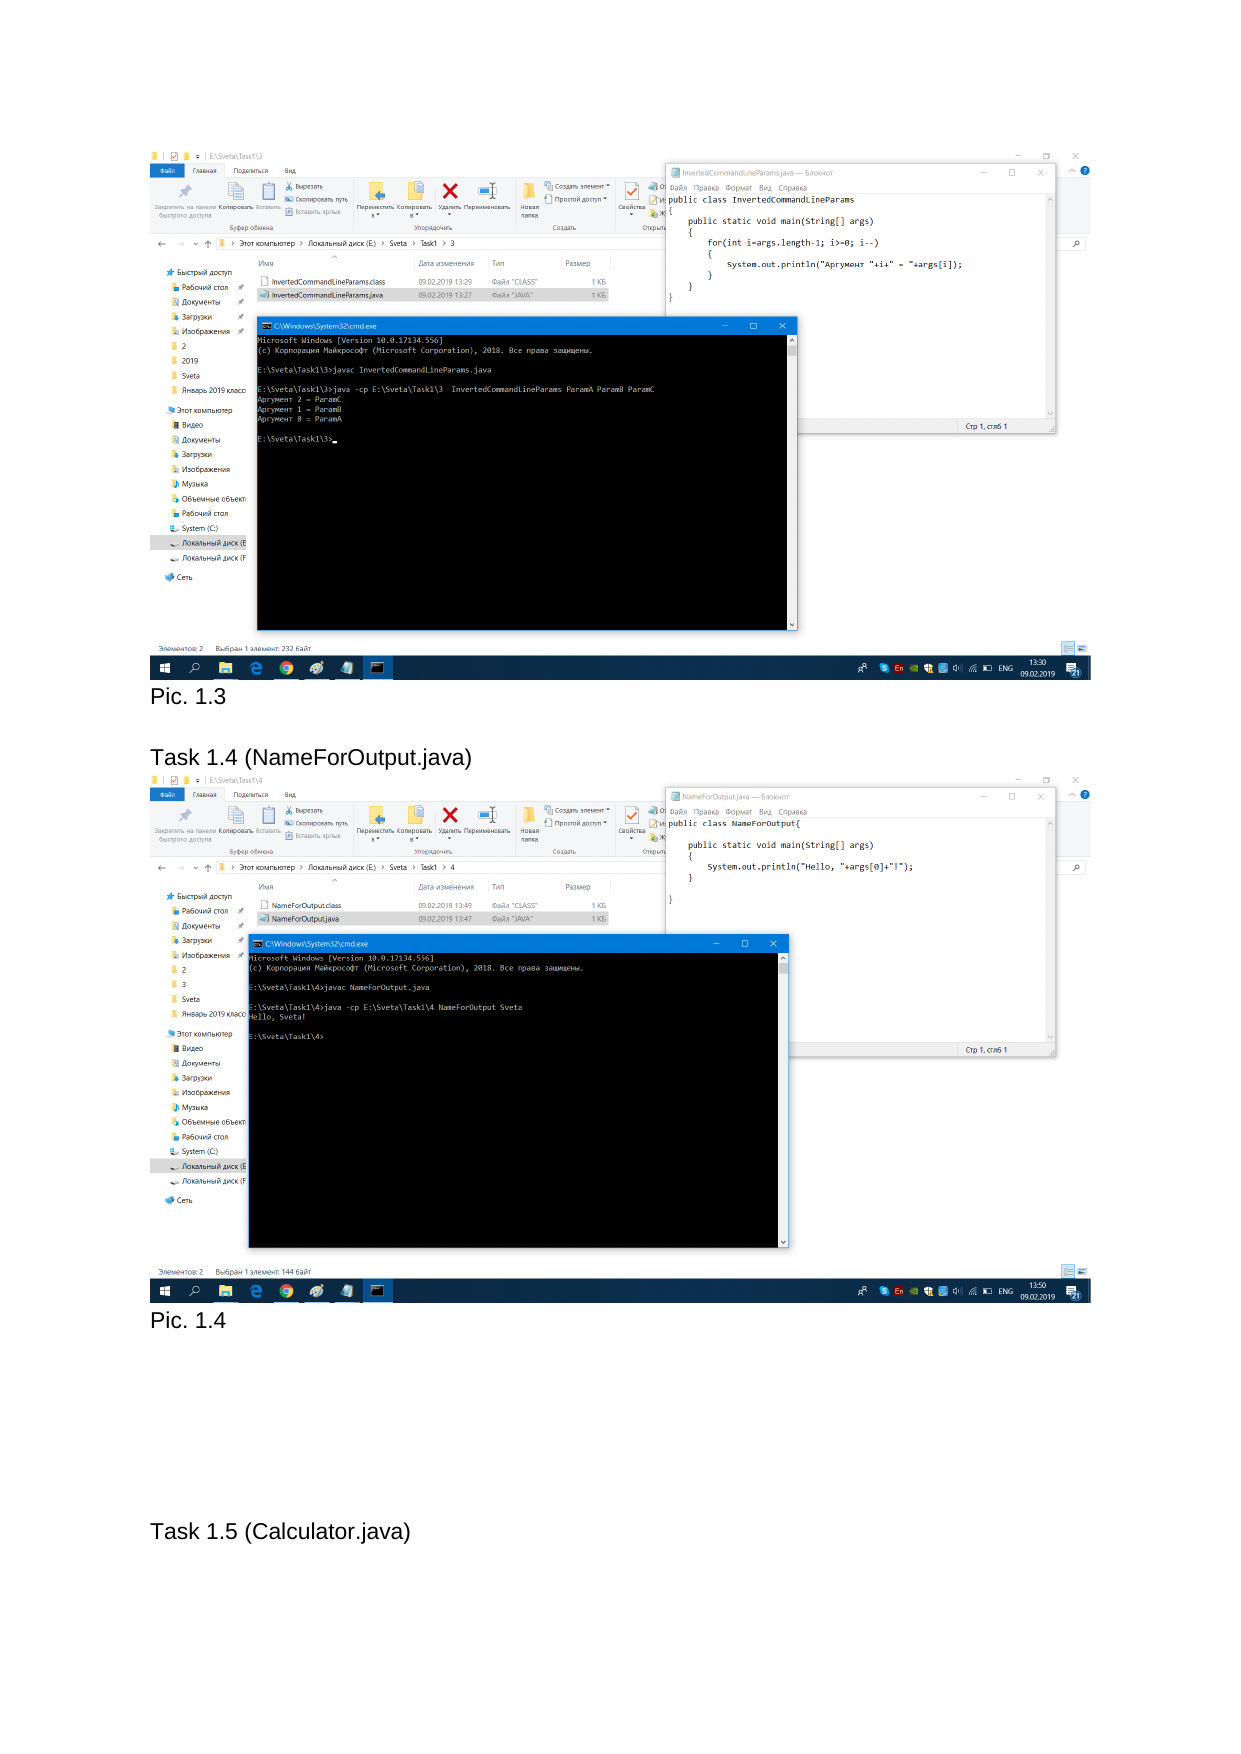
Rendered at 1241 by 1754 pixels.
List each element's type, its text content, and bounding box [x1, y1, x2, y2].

text Pic. 1.4 [150, 1307, 1090, 1333]
picture [150, 150, 1091, 680]
text Pic. 1.3 [150, 683, 1090, 709]
picture [150, 773, 1091, 1303]
text Task 1.5 (Calculator.java) [150, 1518, 1090, 1544]
text Task 1.4 (NameForOutput.java) [150, 743, 1090, 770]
